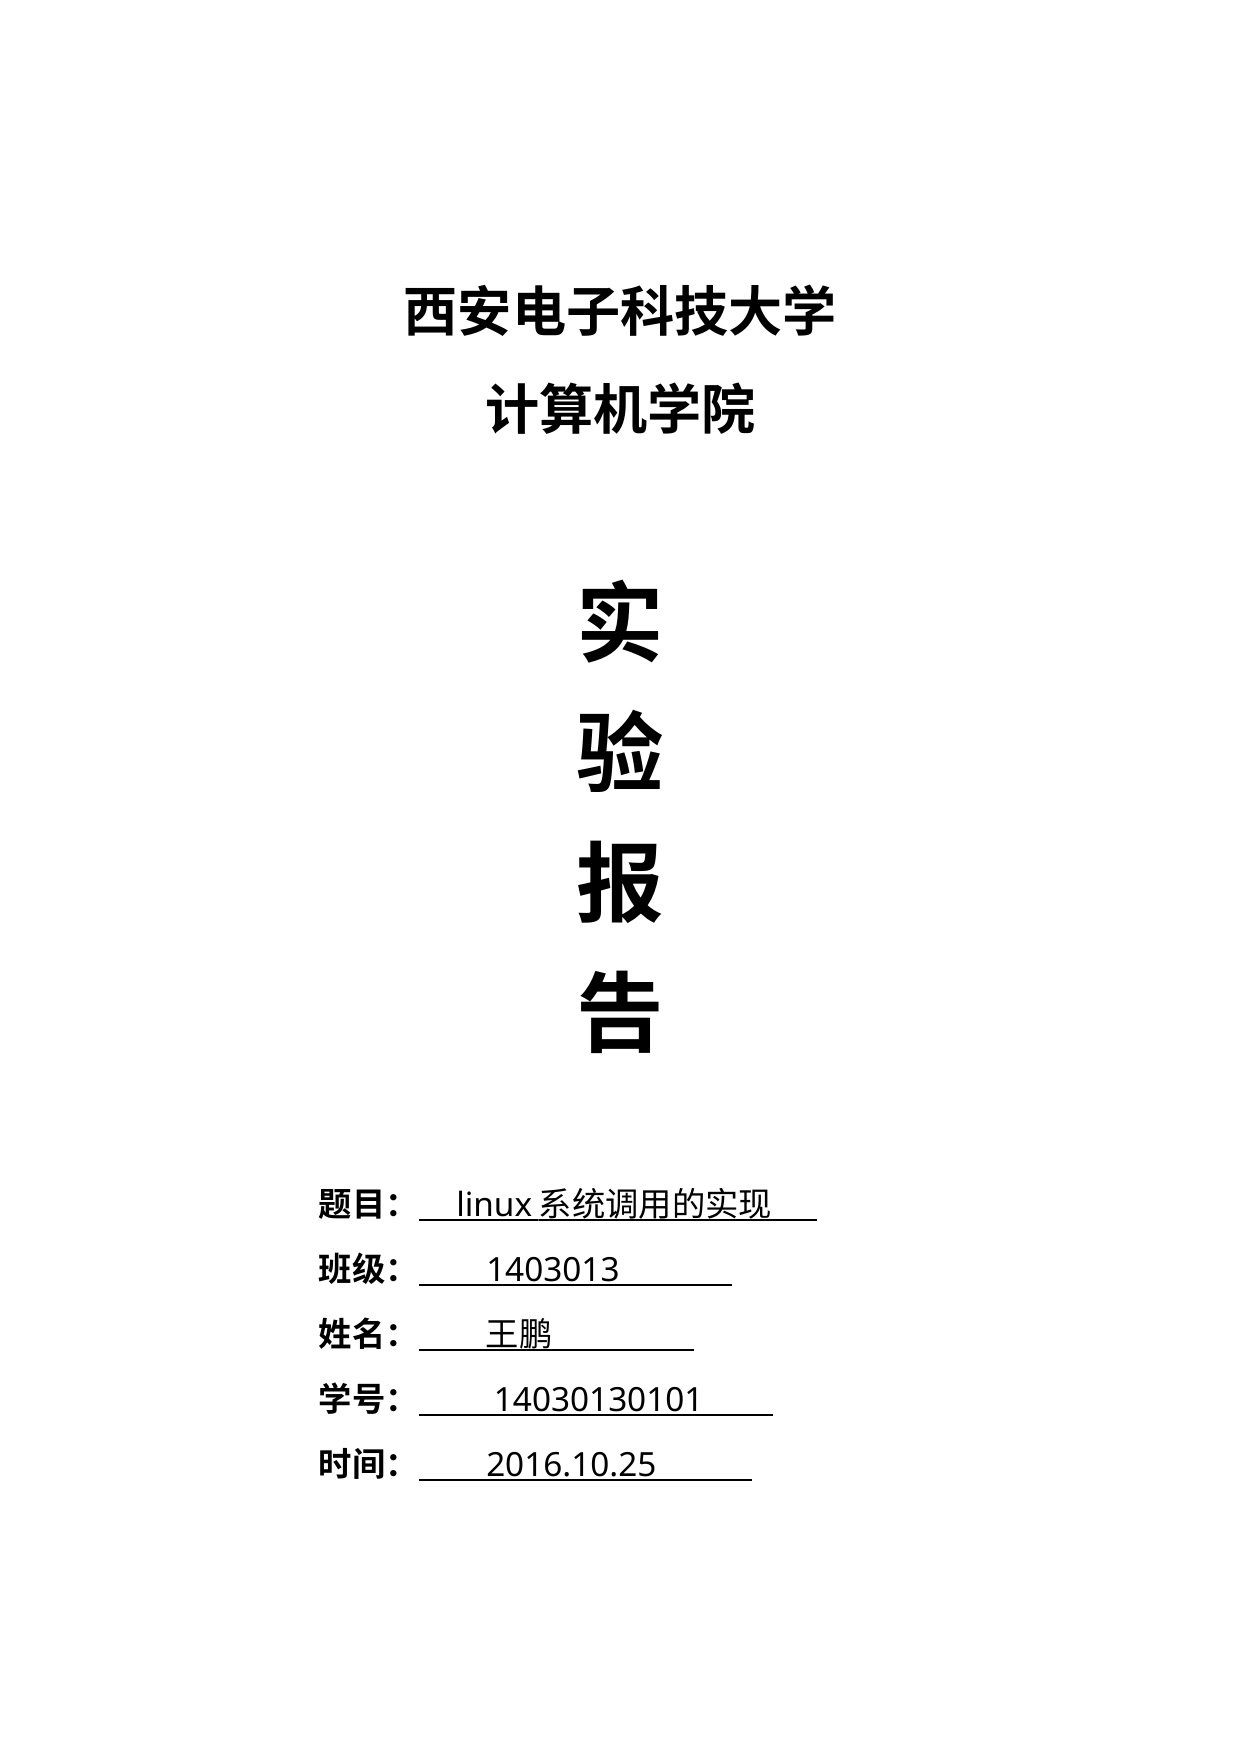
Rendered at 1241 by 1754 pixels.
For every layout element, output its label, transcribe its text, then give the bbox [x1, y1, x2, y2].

text 姓名： 王鹏 [275, 1299, 1053, 1364]
text 时间： 2016.10.25 [275, 1429, 1053, 1494]
text 计算机学院 [187, 357, 1053, 454]
text 学号： 14030130101 [275, 1364, 1053, 1429]
text 班级： 1403013 [275, 1234, 1053, 1299]
text 实 [187, 552, 1053, 682]
text 报 [187, 812, 1053, 942]
text 题目： linux系统调用的实现 [275, 1169, 1053, 1234]
text 告 [187, 942, 1053, 1072]
text 西安电子科技大学 [187, 259, 1053, 357]
text 验 [187, 682, 1053, 812]
